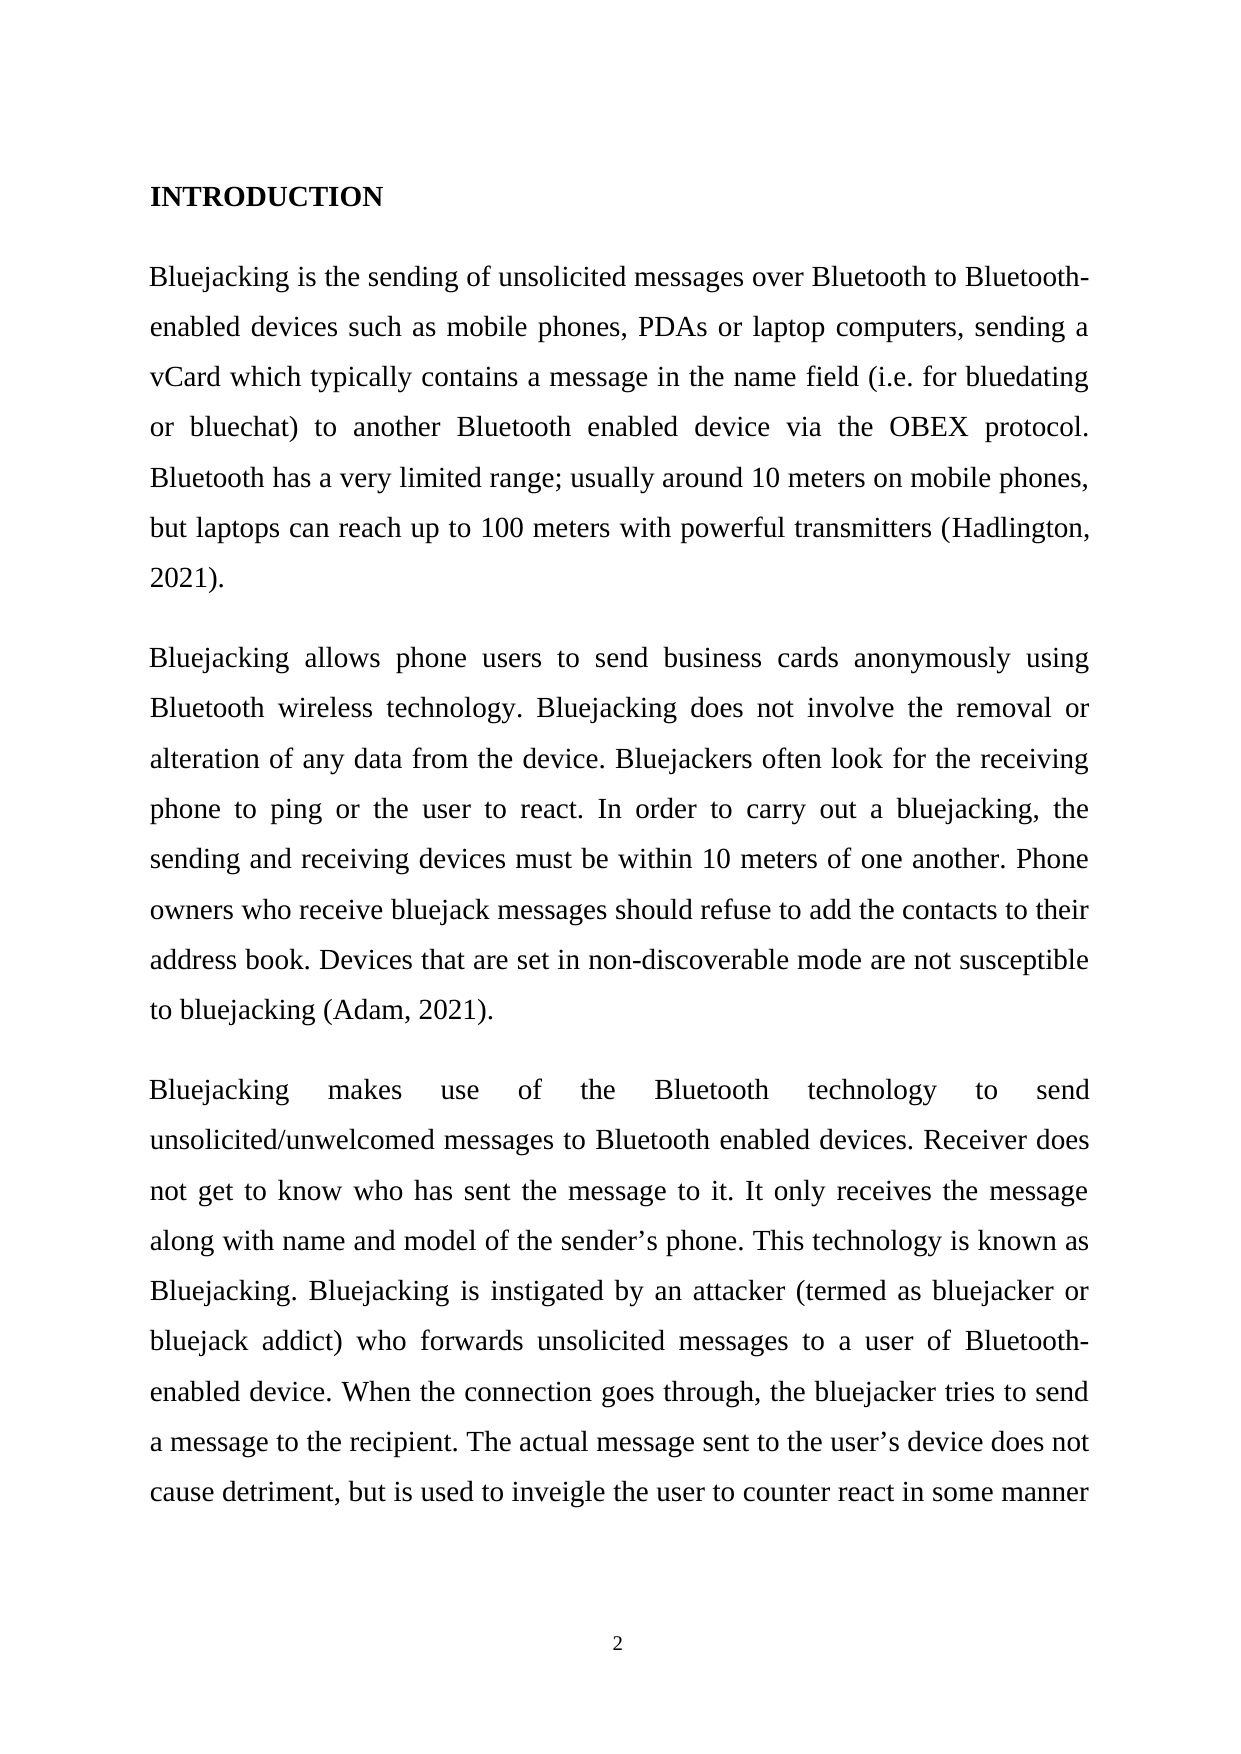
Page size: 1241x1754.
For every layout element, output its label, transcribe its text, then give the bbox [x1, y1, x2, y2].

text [148, 1072, 1090, 1508]
subtitle INTRODUCTION [150, 179, 1085, 213]
text Bluejacking is the sending of unsolicited messages over Bluetooth to Bluetooth-enabled devices such as mobile phones, PDAs or laptop computers, sending a vCard which typically contains a message in the name field (i.e. for bluedating or bluechat) to another Bluetooth enabled device via the OBEX protocol. Bluetooth has a very limited range; usually around 10 meters on mobile phones, but laptops can reach up to 100 meters with powerful transmitters (Hadlington, 2021). [148, 259, 1090, 594]
text Bluejacking allows phone users to send business cards anonymously using Bluetooth wireless technology. Bluejacking does not involve the removal or alteration of any data from the device. Bluejackers often look for the receiving phone to ping or the user to react. In order to carry out a bluejacking, the sending and receiving devices must be within 10 meters of one another. Phone owners who receive bluejack messages should refuse to add the contacts to their address book. Devices that are set in non-discoverable mode are not susceptible to bluejacking (Adam, 2021). [148, 640, 1090, 1026]
